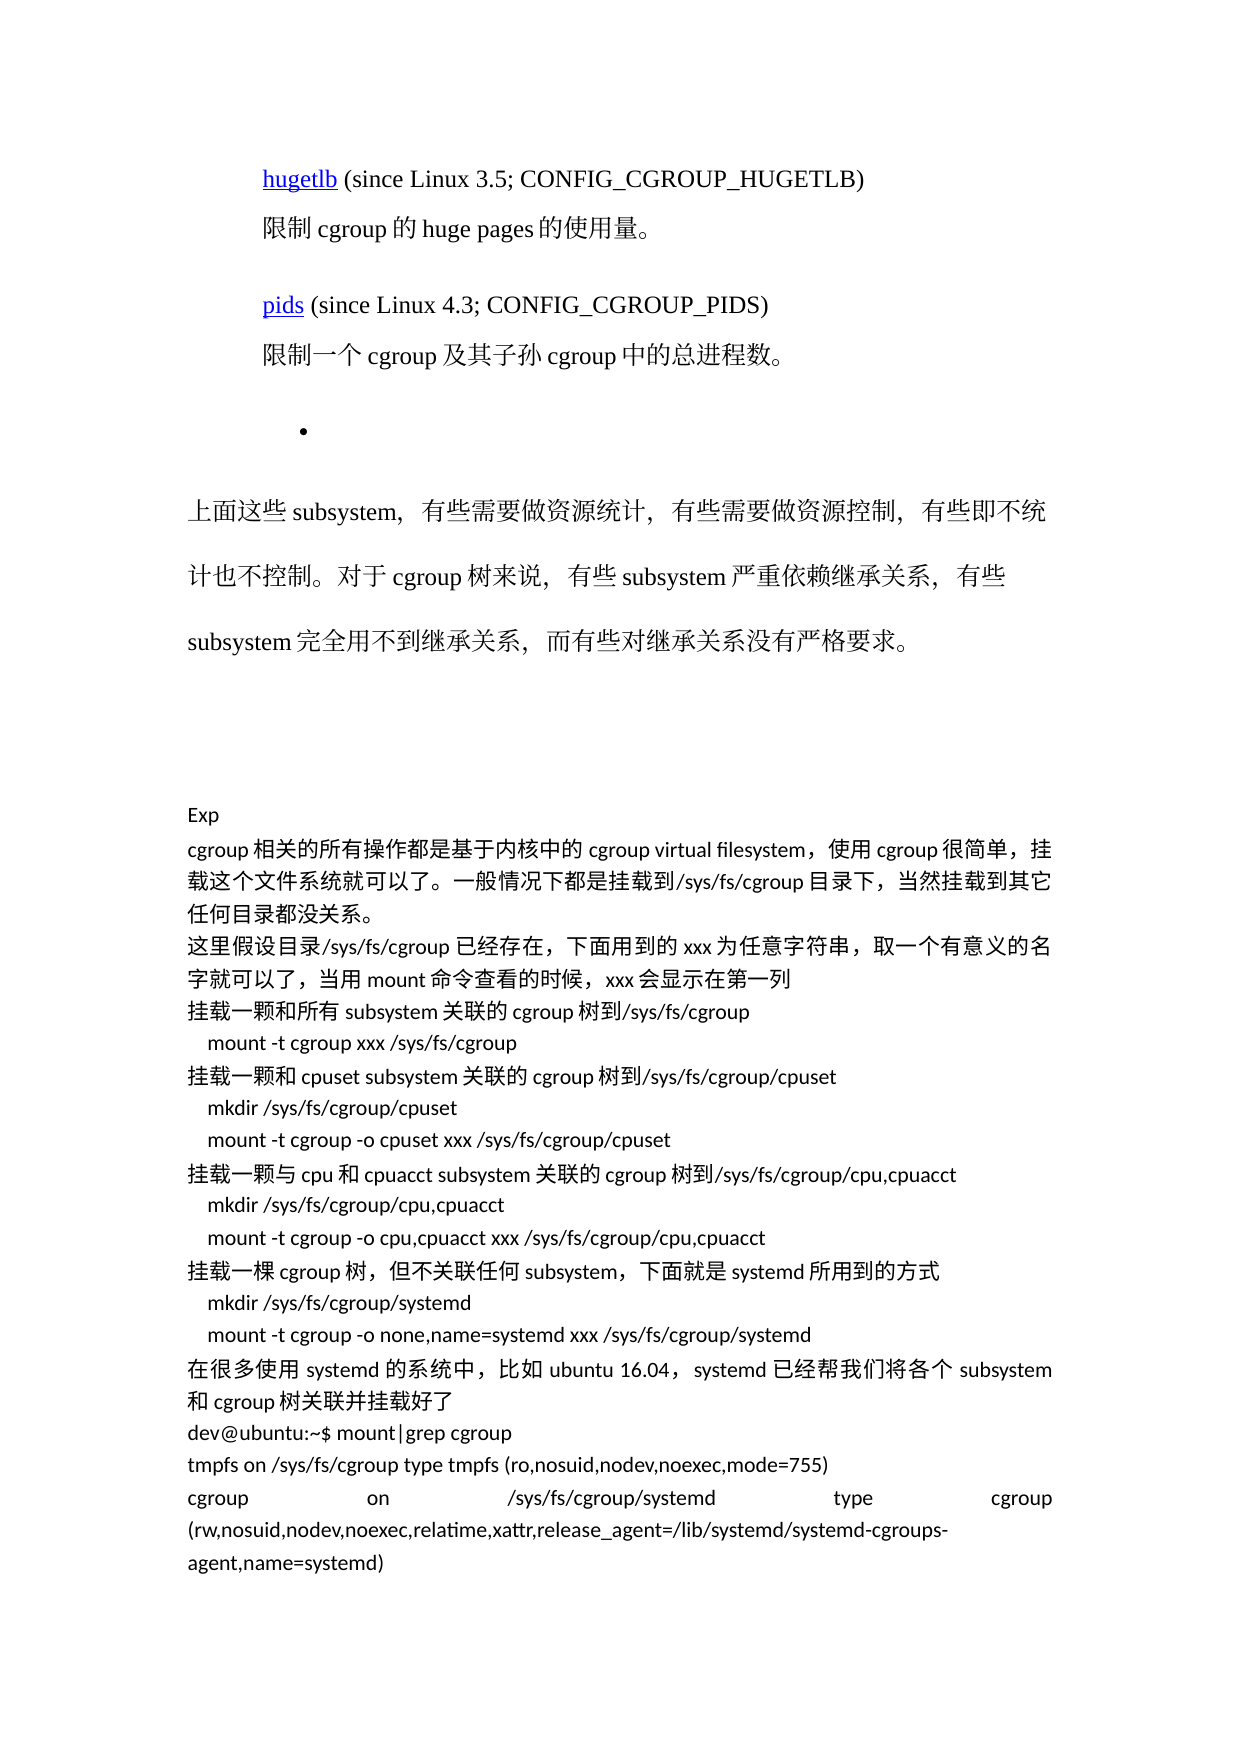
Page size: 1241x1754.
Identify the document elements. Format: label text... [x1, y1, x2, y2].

text Exp [187, 799, 1053, 831]
text tmpfs on /sys/fs/cgroup type tmpfs (ro,nosuid,nodev,noexec,mode=755) [187, 1449, 1053, 1481]
text mount -t cgroup -o none,name=systemd xxx /sys/fs/cgroup/systemd [187, 1319, 1053, 1351]
text 挂载一棵cgroup树，但不关联任何subsystem，下面就是systemd所用到的方式 [187, 1254, 1053, 1286]
text pids (since Linux 4.3; CONFIG_CGROUP_PIDS) 限制一个cgroup及其子孙cgroup中的总进程数。 [262, 289, 1053, 386]
text cgroup on /sys/fs/cgroup/systemd type cgroup (rw,nosuid,nodev,noexec,relatime,xattr,release_agent=/lib/systemd/systemd-cgroups-agent,name=systemd) [187, 1481, 1053, 1579]
text 挂载一颗与cpu和cpuacct subsystem关联的cgroup树到/sys/fs/cgroup/cpu,cpuacct [187, 1156, 1053, 1189]
text mount -t cgroup -o cpu,cpuacct xxx /sys/fs/cgroup/cpu,cpuacct [187, 1221, 1053, 1254]
text mount -t cgroup -o cpuset xxx /sys/fs/cgroup/cpuset [187, 1124, 1053, 1156]
text 这里假设目录/sys/fs/cgroup已经存在，下面用到的xxx为任意字符串，取一个有意义的名字就可以了，当用mount命令查看的时候，xxx会显示在第一列 [187, 929, 1053, 994]
text mkdir /sys/fs/cgroup/systemd [187, 1286, 1053, 1319]
text cgroup相关的所有操作都是基于内核中的cgroup virtual filesystem，使用cgroup很简单，挂载这个文件系统就可以了。一般情况下都是挂载到/sys/fs/cgroup目录下，当然挂载到其它任何目录都没关系。 [187, 831, 1053, 929]
text 在很多使用systemd的系统中，比如ubuntu 16.04，systemd已经帮我们将各个subsystem和cgroup树关联并挂载好了 [187, 1351, 1053, 1416]
text 挂载一颗和所有subsystem关联的cgroup树到/sys/fs/cgroup [187, 994, 1053, 1026]
text 挂载一颗和cpuset subsystem关联的cgroup树到/sys/fs/cgroup/cpuset [187, 1059, 1053, 1091]
text 上面这些subsystem，有些需要做资源统计，有些需要做资源控制，有些即不统计也不控制。对于cgroup树来说，有些subsystem严重依赖继承关系，有些subsystem完全用不到继承关系，而有些对继承关系没有严格要求。 [187, 477, 1053, 672]
text hugetlb (since Linux 3.5; CONFIG_CGROUP_HUGETLB) 限制cgroup的huge pages的使用量。 [262, 162, 1053, 259]
text mount -t cgroup xxx /sys/fs/cgroup [187, 1026, 1053, 1059]
text mkdir /sys/fs/cgroup/cpu,cpuacct [187, 1189, 1053, 1221]
text mkdir /sys/fs/cgroup/cpuset [187, 1091, 1053, 1124]
text dev@ubuntu:~$ mount|grep cgroup [187, 1416, 1053, 1449]
